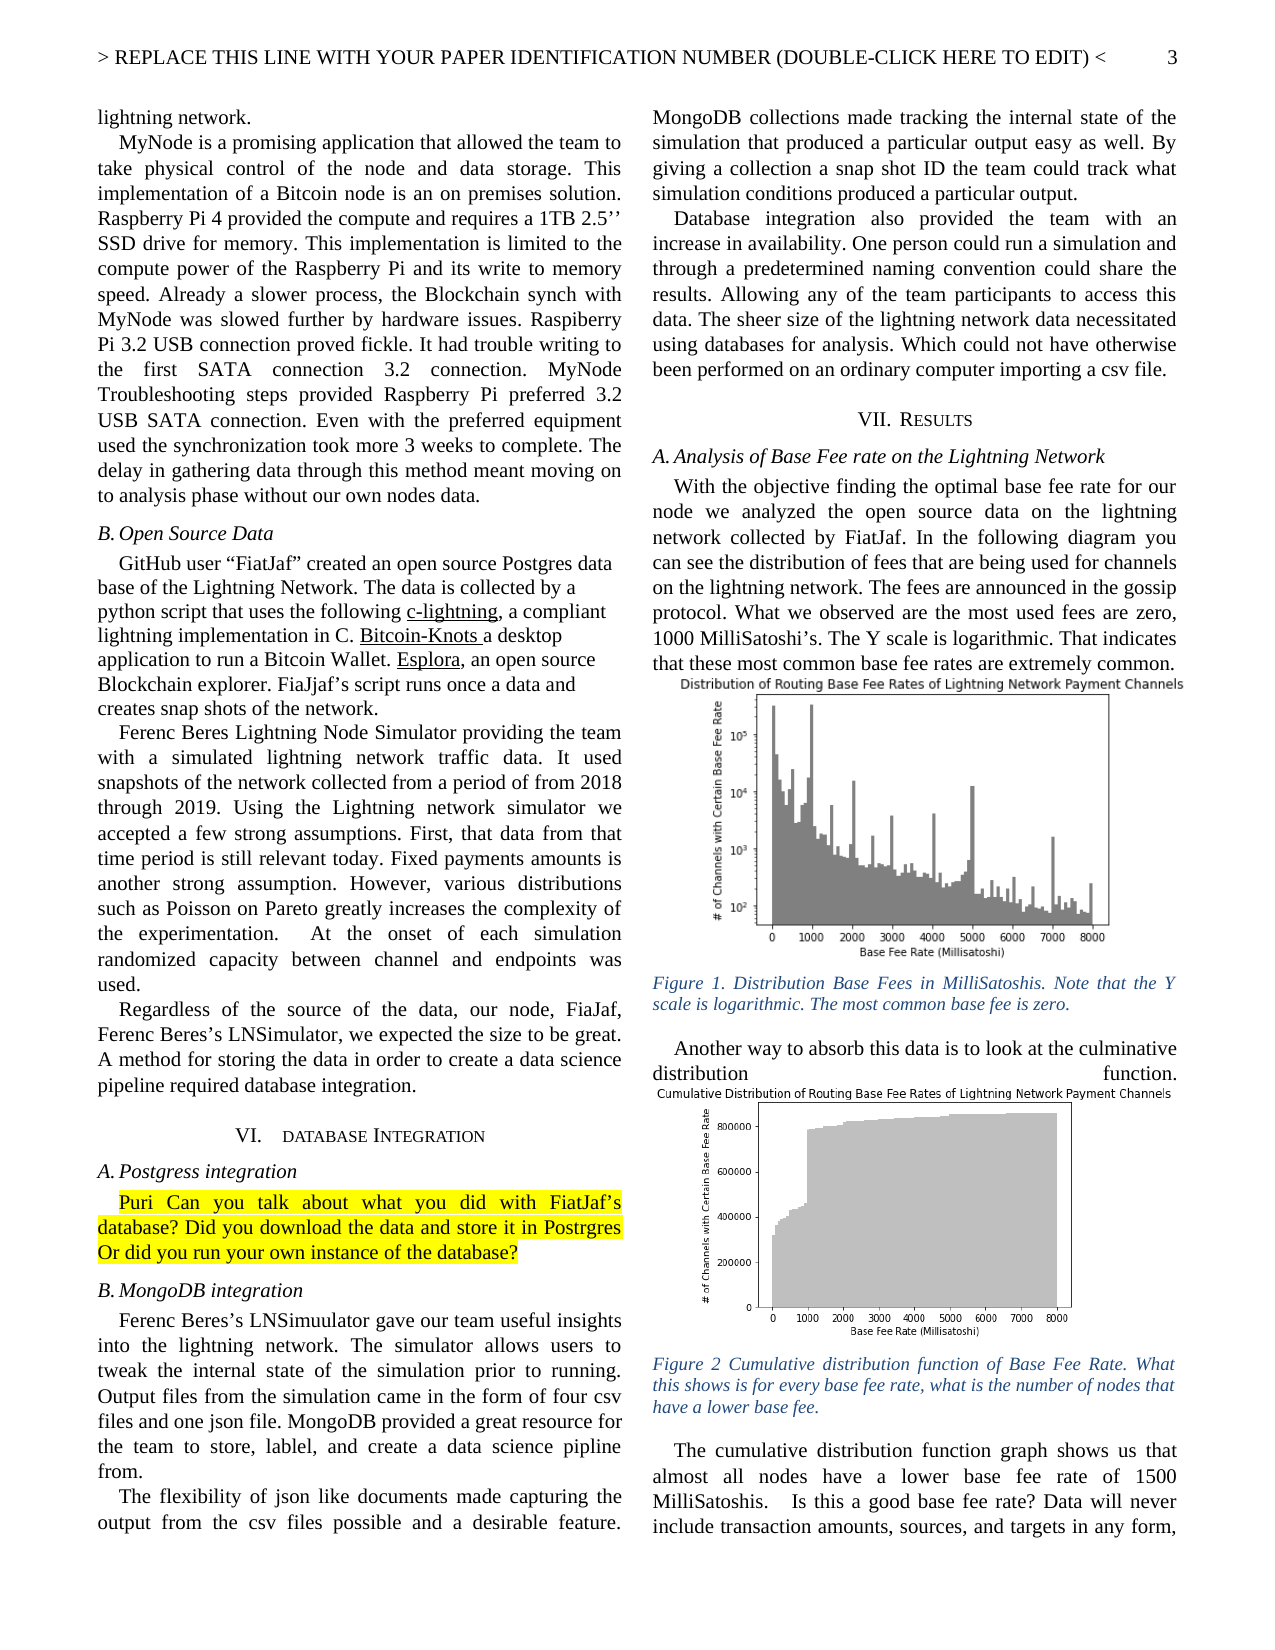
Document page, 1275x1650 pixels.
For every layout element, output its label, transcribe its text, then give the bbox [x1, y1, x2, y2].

text The flexibility of json like documents made capturing the output from the csv files possible and a desirable feature. MongoDB collections made tracking the internal state of the simulation that produced a particular output easy as well. By giving a collection a snap shot ID the team could track what simulation conditions produced a particular output. [652, 105, 1177, 205]
picture [652, 1086, 1178, 1352]
text Database integration also provided the team with an increase in availability. One person could run a simulation and through a predetermined naming convention could share the results. Allowing any of the team participants to access this data. The sheer size of the lightning network data necessitated using databases for analysis. Which could not have otherwise been performed on an ordinary computer importing a csv file. [652, 206, 1177, 381]
text Puri Can you talk about what you did with FiatJaf’s database? Did you download the data and store it in Postrgres Or did you run your own instance of the database? [97, 1189, 622, 1264]
text With the objective finding the optimal base fee rate for our node we analyzed the open source data on the lightning network collected by FiatJaf. In the following diagram you can see the distribution of fees that are being used for channels on the lightning network. The fees are announced in the gossip protocol. What we observed are the most used fees are zero, 1000 MilliSatoshi’s. The Y scale is logarithmic. That indicates that these most common base fee rates are extremely common. [652, 474, 1177, 675]
text Figure 2 Cumulative distribution function of Base Fee Rate. What this shows is for every base fee rate, what is the number of nodes that have a lower base fee. [652, 1353, 1177, 1417]
subtitle Open Source Data [97, 521, 622, 545]
subtitle Results [652, 407, 1177, 431]
text Another way to absorb this data is to look at the culminative distribution function. [652, 1036, 1177, 1086]
subtitle MongoDB integration [97, 1278, 622, 1302]
text The flexibility of json like documents made capturing the output from the csv files possible and a desirable feature. MongoDB collections made tracking the internal state of the simulation that produced a particular output easy as well. By giving a collection a snap shot ID the team could track what simulation conditions produced a particular output. [97, 1484, 622, 1534]
text GitHub user “FiatJaf” created an open source Postgres data base of the Lightning Network. The data is collected by a python script that uses the following c-lightning, a compliant lightning implementation in C. Bitcoin-Knots a desktop application to run a Bitcoin Wallet. Esplora, an open source Blockchain explorer. FiaJjaf’s script runs once a data and creates snap shots of the network. [97, 551, 622, 719]
subtitle Postgress integration [97, 1159, 622, 1183]
subtitle database Integration [97, 1123, 622, 1147]
text Ferenc Beres’s LNSimuulator gave our team useful insights into the lightning network. The simulator allows users to tweak the internal state of the simulation prior to running. Output files from the simulation came in the form of four csv files and one json file. MongoDB provided a great resource for the team to store, lablel, and create a data science pipline from. [97, 1308, 622, 1483]
text Figure 1. Distribution Base Fees in MilliSatoshis. Note that the Y scale is logarithmic. The most common base fee is zero. [652, 972, 1177, 1015]
text Ferenc Beres Lightning Node Simulator providing the team with a simulated lightning network traffic data. It used snapshots of the network collected from a period of from 2018 through 2019. Using the Lightning network simulator we accepted a few strong assumptions. First, that data from that time period is still relevant today. Fixed payments amounts is another strong assumption. However, various distributions such as Poisson on Pareto greatly increases the complexity of the experimentation. At the onset of each simulation randomized capacity between channel and endpoints was used. [97, 719, 622, 996]
subtitle Analysis of Base Fee rate on the Lightning Network [652, 444, 1177, 468]
picture [673, 675, 1199, 971]
text Regardless of the source of the data, our node, FiaJaf, Ferenc Beres’s LNSimulator, we expected the size to be great. A method for storing the data in order to create a data science pipeline required database integration. [97, 997, 622, 1097]
text MyNode is a promising application that allowed the team to take physical control of the node and data storage. This implementation of a Bitcoin node is an on premises solution. Raspberry Pi 4 provided the compute and requires a 1TB 2.5’’ SSD drive for memory. This implementation is limited to the compute power of the Raspberry Pi and its write to memory speed. Already a slower process, the Blockchain synch with MyNode was slowed further by hardware issues. Raspiberry Pi 3.2 USB connection proved fickle. It had trouble writing to the first SATA connection 3.2 connection. MyNode Troubleshooting steps provided Raspberry Pi preferred 3.2 USB SATA connection. Even with the preferred equipment used the synchronization took more 3 weeks to complete. The delay in gathering data through this method meant moving on to analysis phase without our own nodes data. [97, 130, 622, 507]
